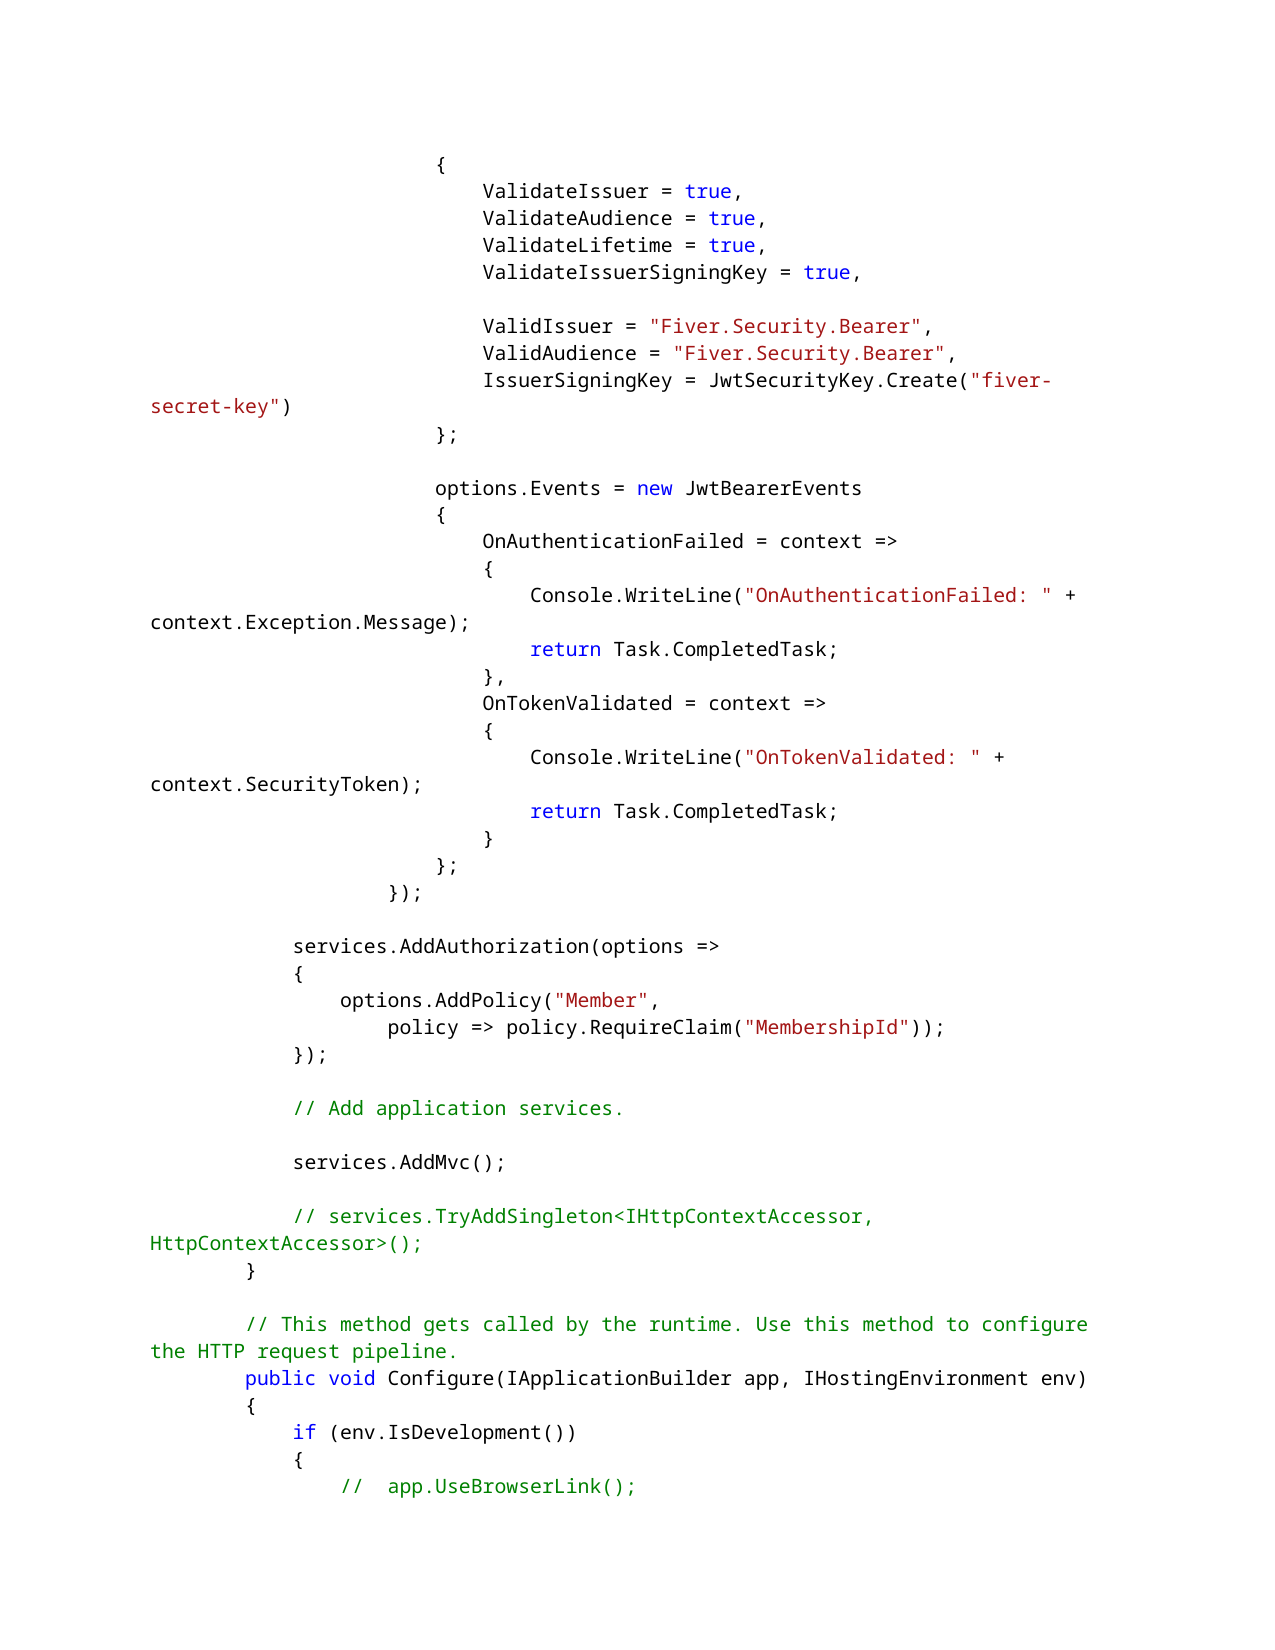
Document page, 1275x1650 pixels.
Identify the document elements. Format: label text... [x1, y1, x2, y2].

text { [150, 1391, 1125, 1418]
text options.Events = new JwtBearerEvents [150, 474, 1125, 501]
text } [150, 824, 1125, 851]
text // This method gets called by the runtime. Use this method to configure the HTTP request pipeline. [150, 1310, 1125, 1364]
text { [150, 1445, 1125, 1472]
text IssuerSigningKey = JwtSecurityKey.Create("fiver-secret-key") [150, 366, 1125, 420]
text ValidIssuer = "Fiver.Security.Bearer", [150, 312, 1125, 339]
text { [150, 150, 1125, 177]
text ValidateIssuer = true, [150, 177, 1125, 204]
text // services.TryAddSingleton<IHttpContextAccessor, HttpContextAccessor>(); [150, 1202, 1125, 1256]
text // Add application services. [150, 1094, 1125, 1121]
text options.AddPolicy("Member", [150, 986, 1125, 1013]
text }); [150, 1040, 1125, 1067]
text return Task.CompletedTask; [150, 797, 1125, 824]
text { [150, 717, 1125, 743]
text }); [150, 878, 1125, 905]
text }; [150, 851, 1125, 878]
text if (env.IsDevelopment()) [150, 1418, 1125, 1445]
text services.AddMvc(); [150, 1148, 1125, 1175]
text { [150, 501, 1125, 528]
text } [150, 1256, 1125, 1283]
text ValidateAudience = true, [150, 204, 1125, 231]
text ValidateIssuerSigningKey = true, [150, 258, 1125, 285]
text }, [150, 663, 1125, 689]
text return Task.CompletedTask; [150, 636, 1125, 663]
text services.AddAuthorization(options => [150, 932, 1125, 959]
text Console.WriteLine("OnTokenValidated: " + context.SecurityToken); [150, 743, 1125, 797]
text public void Configure(IApplicationBuilder app, IHostingEnvironment env) [150, 1364, 1125, 1391]
text // app.UseBrowserLink(); [150, 1472, 1125, 1499]
text ValidateLifetime = true, [150, 231, 1125, 258]
text { [150, 555, 1125, 582]
text }; [150, 420, 1125, 447]
text OnTokenValidated = context => [150, 689, 1125, 717]
text OnAuthenticationFailed = context => [150, 528, 1125, 555]
text Console.WriteLine("OnAuthenticationFailed: " + context.Exception.Message); [150, 582, 1125, 636]
text policy => policy.RequireClaim("MembershipId")); [150, 1013, 1125, 1040]
text { [150, 959, 1125, 986]
text ValidAudience = "Fiver.Security.Bearer", [150, 339, 1125, 366]
